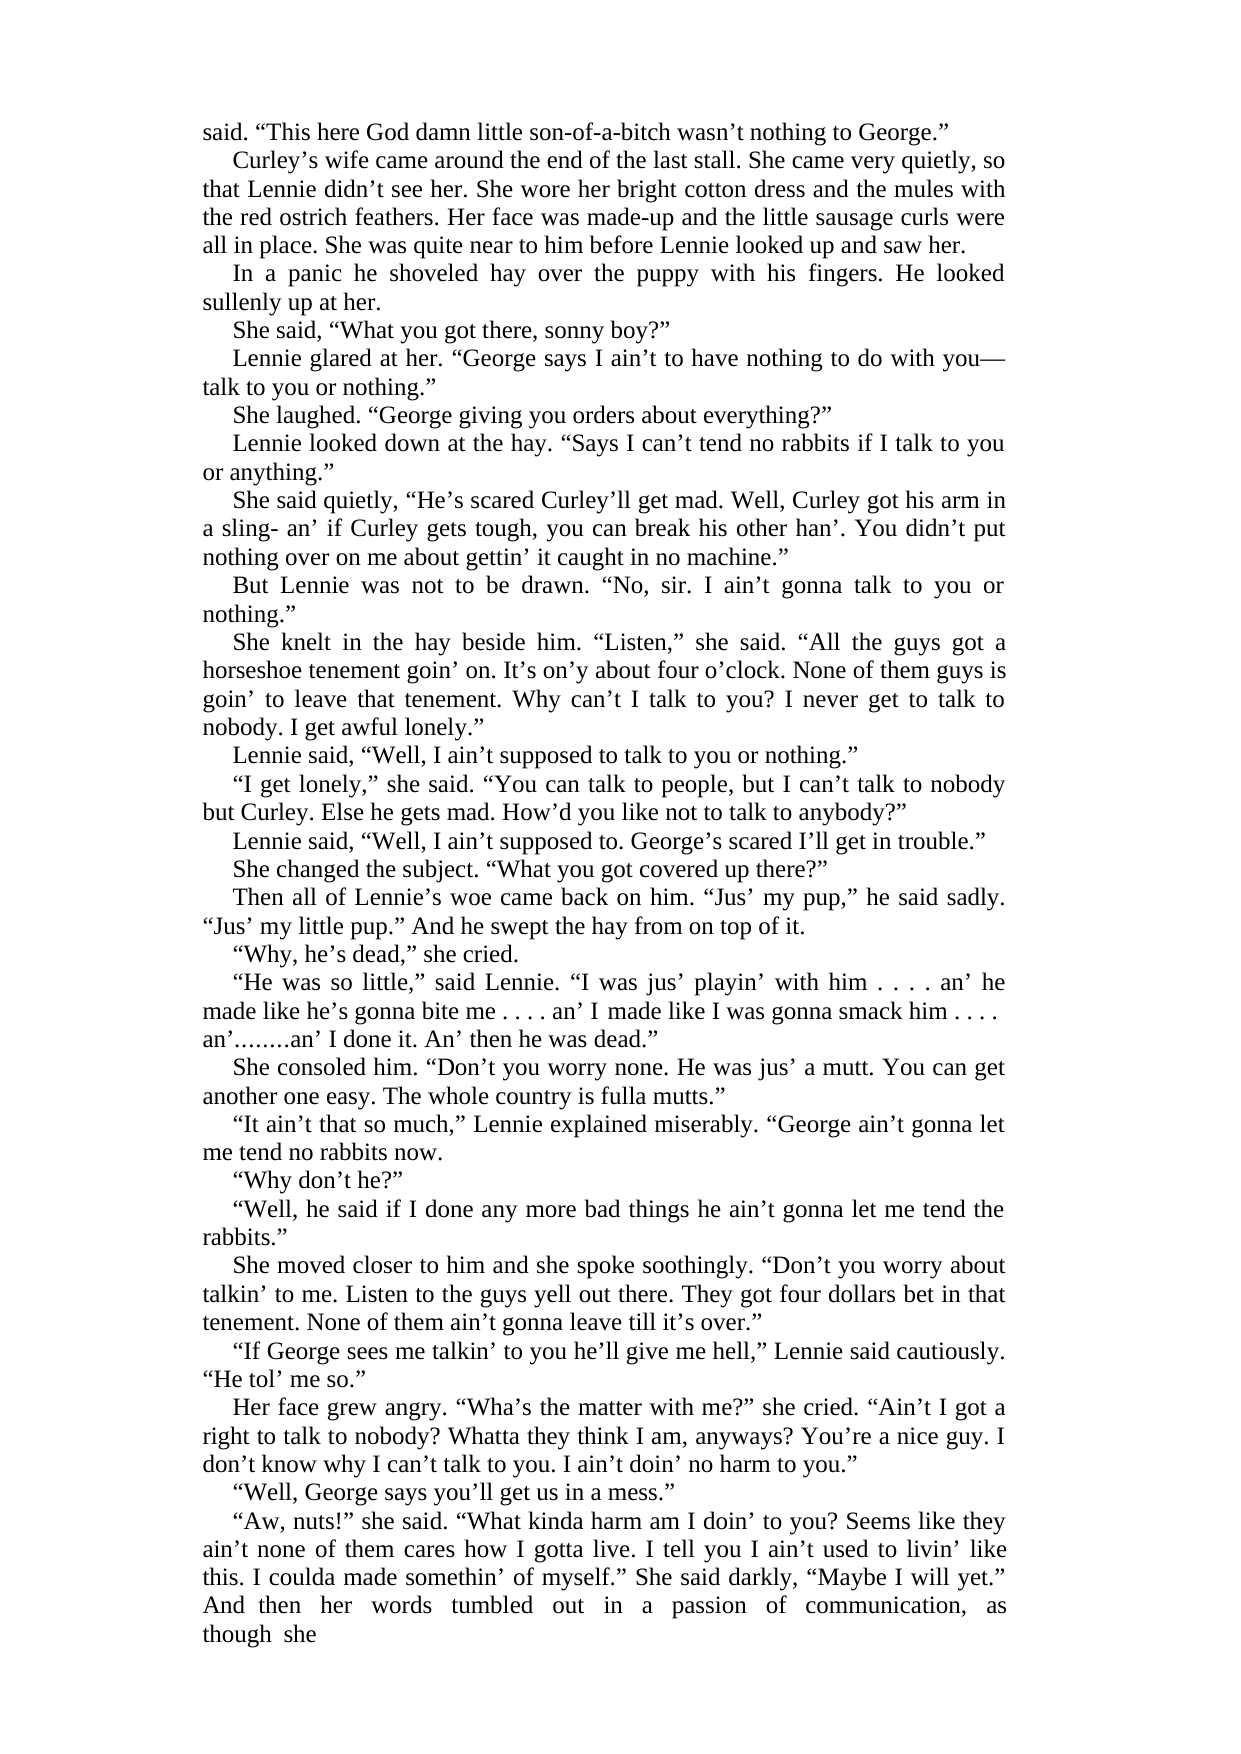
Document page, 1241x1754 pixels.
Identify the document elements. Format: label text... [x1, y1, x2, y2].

text an’ an’ I done it. An’ then he was dead.” [202, 1025, 1109, 1053]
text Lennie looked down at the hay. “Says I can’t tend no rabbits if I talk to you or anything.” [202, 429, 1006, 486]
text Her face grew angry. “Wha’s the matter with me?” she cried. “Ain’t I got a right to talk to nobody? Whatta they think I am, anyways? You’re a nice guy. I don’t know why I can’t talk to you. I ain’t doin’ no harm to you.” [202, 1393, 1007, 1478]
text She knelt in the hay beside him. “Listen,” she said. “All the guys got a horseshoe tenement goin’ on. It’s on’y about four o’clock. None of them guys is goin’ to leave that tenement. Why can’t I talk to you? I never get to talk to nobody. I get awful lonely.” [202, 628, 1007, 741]
text Lennie glared at her. “George says I ain’t to have nothing to do with you— talk to you or nothing.” [202, 344, 1007, 401]
text “Aw, nuts!” she said. “What kinda harm am I doin’ to you? Seems like they ain’t none of them cares how I gotta live. I tell you I ain’t used to livin’ like this. I coulda made somethin’ of myself.” She said darkly, “Maybe I will yet.” And then her words tumbled out in a passion of communication, as though she [202, 1507, 1007, 1648]
text “It ain’t that so much,” Lennie explained miserably. “George ain’t gonna let me tend no rabbits now. [202, 1110, 1006, 1166]
text “I get lonely,” she said. “You can talk to people, but I can’t talk to nobody but Curley. Else he gets mad. How’d you like not to talk to anybody?” [202, 769, 1007, 826]
text In a panic he shoveled hay over the puppy with his fingers. He looked sullenly up at her. [202, 259, 1006, 316]
text She moved closer to him and she spoke soothingly. “Don’t you worry about talkin’ to me. Listen to the guys yell out there. They got four dollars bet in that tenement. None of them ain’t gonna leave till it’s over.” [202, 1251, 1006, 1336]
text She said quietly, “He’s scared Curley’ll get mad. Well, Curley got his arm in a sling- an’ if Curley gets tough, you can break his other han’. You didn’t put nothing over on me about gettin’ it caught in no machine.” [202, 486, 1007, 570]
text “Why, he’s dead,” she cried. [232, 940, 1109, 968]
text “Well, George says you’ll get us in a mess.” [232, 1478, 1109, 1507]
text Lennie said, “Well, I ain’t supposed to. George’s scared I’ll get in trouble.” She changed the subject. “What you got covered up there?” [232, 826, 1008, 883]
text “He was so little,” said Lennie. “I was jus’ playin’ with him . . . . an’ he made like he’s gonna bite me . . . . an’ I made like I was gonna smack him . . . . [202, 968, 1007, 1025]
text Curley’s wife came around the end of the last stall. She came very quietly, so that Lennie didn’t see her. She wore her bright cotton dress and the mules with the red ostrich feathers. Her face was made-up and the little sausage curls were all in place. She was quite near to him before Lennie looked up and saw her. [202, 146, 1007, 259]
text Then all of Lennie’s woe came back on him. “Jus’ my pup,” he said sadly. “Jus’ my little pup.” And he swept the hay from on top of it. [202, 883, 1007, 940]
text She said, “What you got there, sonny boy?” [232, 316, 1109, 344]
text “If George sees me talkin’ to you he’ll give me hell,” Lennie said cautiously. “He tol’ me so.” [202, 1336, 1007, 1393]
text “Well, he said if I done any more bad things he ain’t gonna let me tend the rabbits.” [202, 1195, 1006, 1251]
text said. “This here God damn little son-of-a-bitch wasn’t nothing to George.” [202, 117, 1109, 146]
text She consoled him. “Don’t you worry none. He was jus’ a mutt. You can get another one easy. The whole country is fulla mutts.” [202, 1053, 1006, 1110]
text “Why don’t he?” [232, 1166, 1109, 1195]
text She laughed. “George giving you orders about everything?” [232, 401, 1109, 429]
text Lennie said, “Well, I ain’t supposed to talk to you or nothing.” [232, 741, 1109, 769]
text But Lennie was not to be drawn. “No, sir. I ain’t gonna talk to you or nothing.” [202, 570, 1005, 628]
